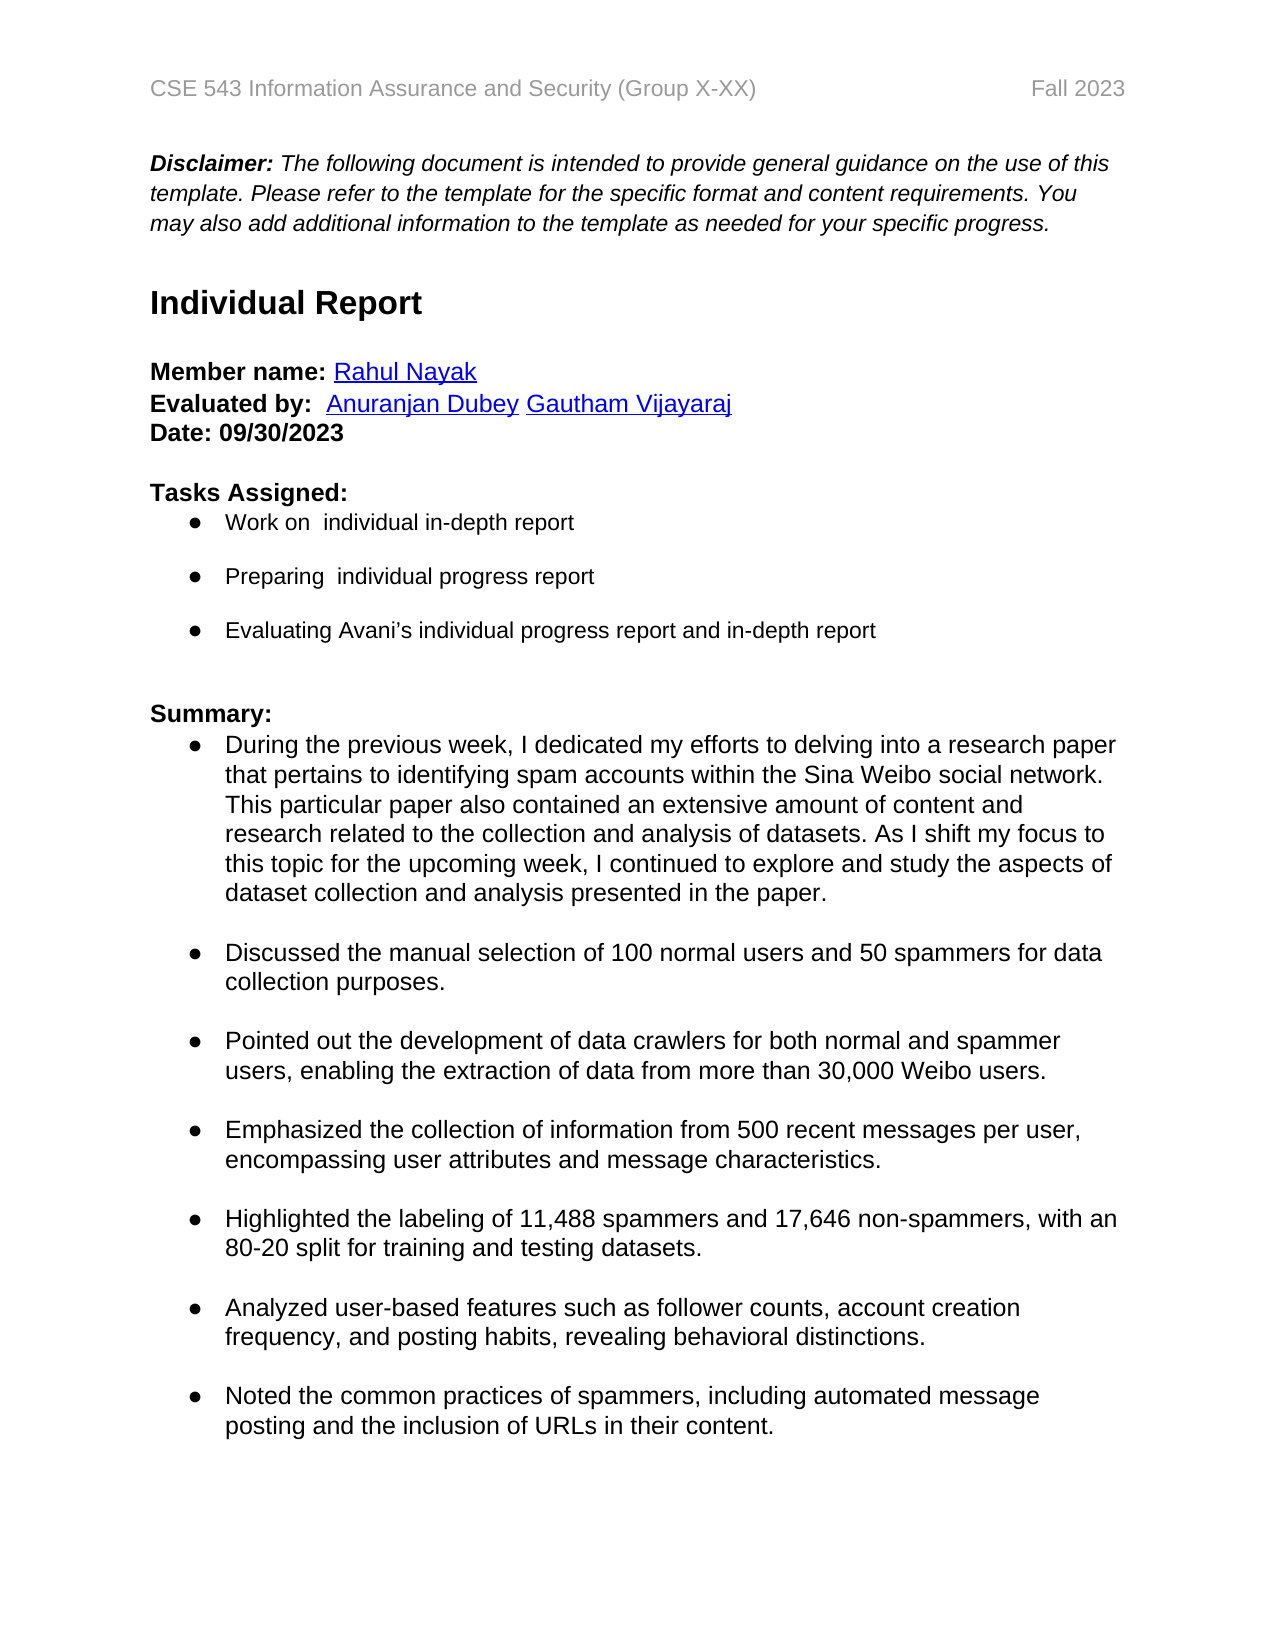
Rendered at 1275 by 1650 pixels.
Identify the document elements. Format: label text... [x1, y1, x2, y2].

text Date: 09/30/2023 [149, 418, 1123, 447]
subtitle Disclaimer: The following document is intended to provide general guidance on the use of this template. Please refer to the template for the specific format and content requirements. You may also add additional information to the template as needed for your specific progress. [150, 150, 1123, 237]
text Evaluated by: Anuranjan Dubey Gautham Vijayaraj [149, 389, 1123, 417]
list Emphasized the collection of information from 500 recent messages per user, encompassing user attributes and message characteristics. [187, 1115, 1123, 1203]
list Highlighted the labeling of 11,488 spammers and 17,646 non-spammers, with an 80-20 split for training and testing datasets. [187, 1204, 1123, 1292]
list Noted the common practices of spammers, including automated message posting and the inclusion of URLs in their content. [187, 1381, 1123, 1439]
text Tasks Assigned: [149, 448, 1123, 506]
list Evaluating Avani’s individual progress report and in-depth report [187, 614, 1123, 643]
text Individual Report [150, 283, 1123, 321]
list Analyzed user-based features such as follower counts, account creation frequency, and posting habits, revealing behavioral distinctions. [187, 1292, 1123, 1380]
list Preparing individual progress report [187, 561, 1123, 589]
list Work on individual in-depth report [187, 507, 1123, 536]
list Pointed out the development of data crawlers for both normal and spammer users, enabling the extraction of data from more than 30,000 Weibo users. [187, 1026, 1123, 1114]
list Discussed the manual selection of 100 normal users and 50 spammers for data collection purposes. [187, 937, 1123, 1025]
list During the previous week, I dedicated my efforts to delving into a research paper that pertains to identifying spam accounts within the Sina Weibo social network. This particular paper also contained an extensive amount of content and research related to the collection and analysis of datasets. As I shift my focus to this topic for the upcoming week, I continued to explore and study the aspects of dataset collection and analysis presented in the paper. [187, 730, 1123, 937]
text Summary: [150, 668, 1123, 728]
text Member name: Rahul Nayak [150, 356, 1123, 385]
